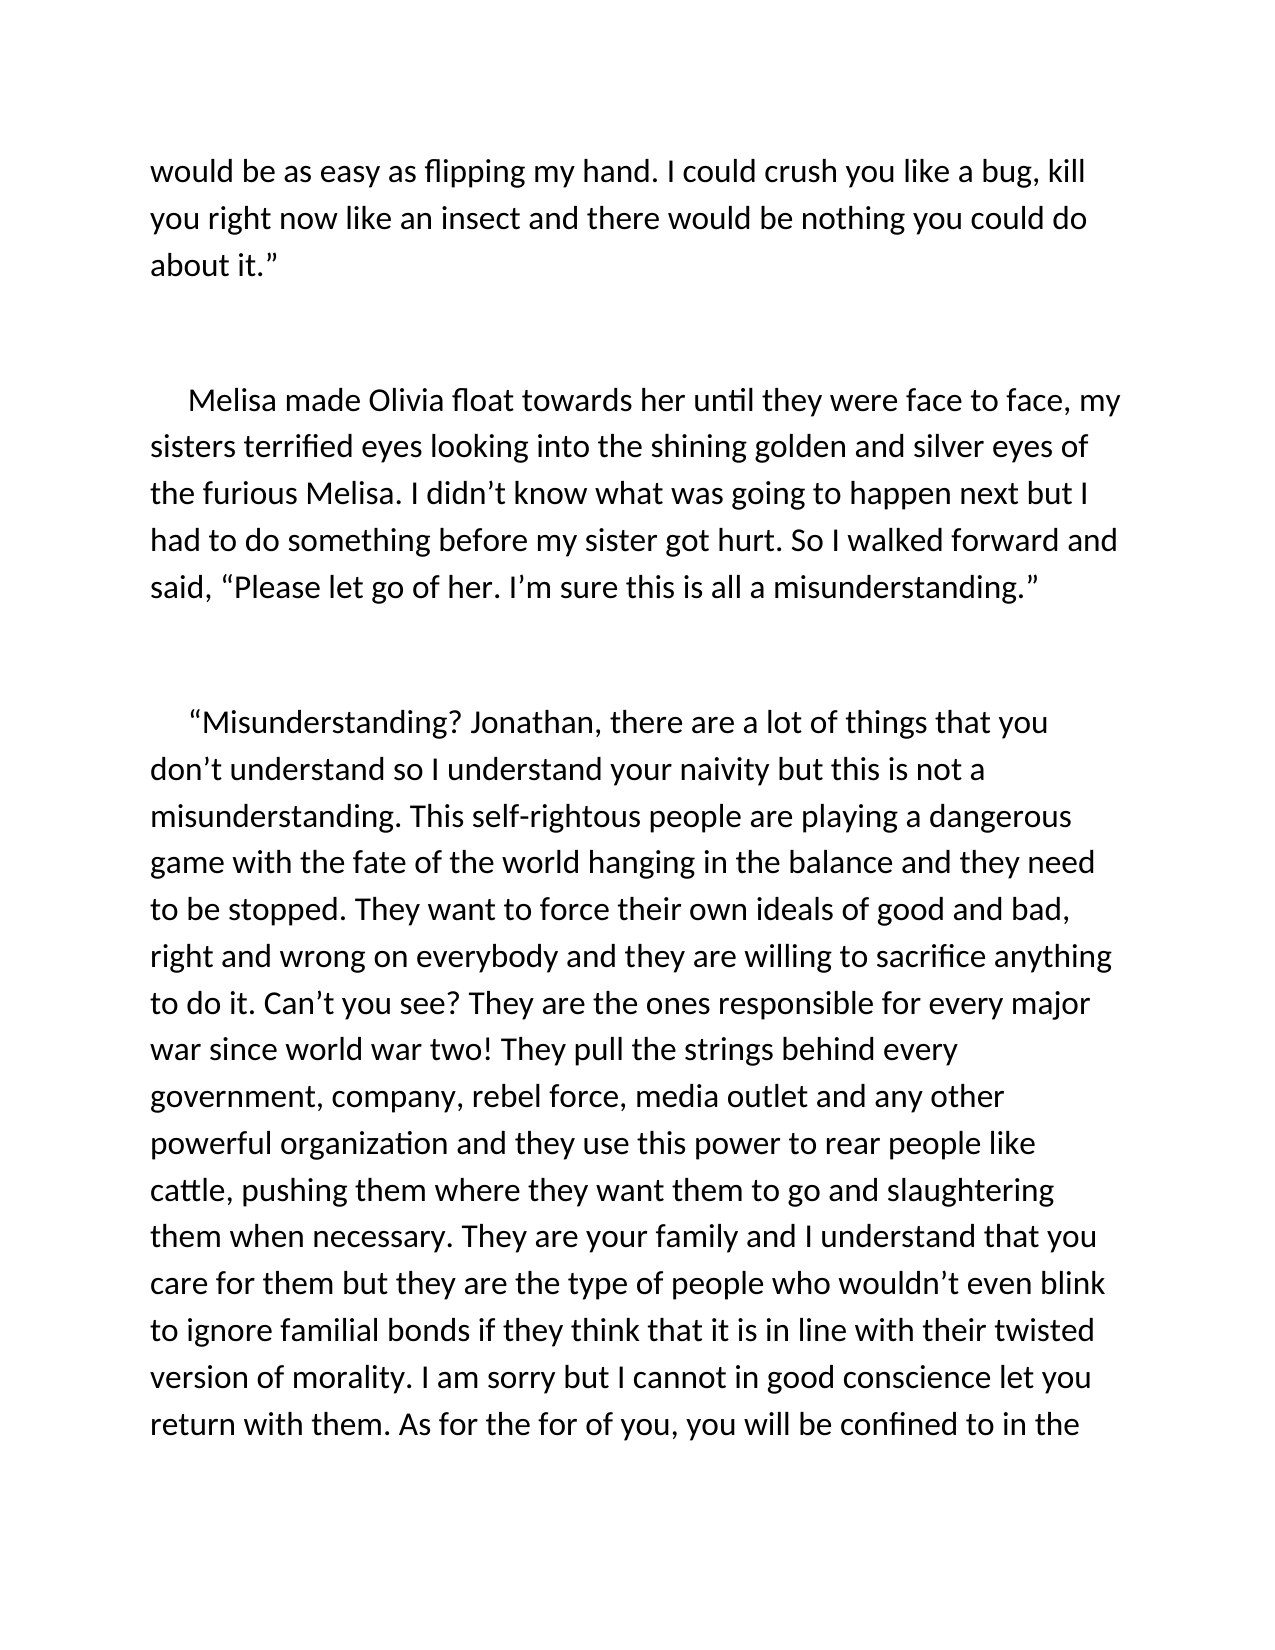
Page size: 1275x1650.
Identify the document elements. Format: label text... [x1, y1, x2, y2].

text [150, 150, 1125, 284]
text Melisa made Olivia float towards her until they were face to face, my sisters terrified eyes looking into the shining golden and silver eyes of the furious Melisa. I didn’t know what was going to happen next but I had to do something before my sister got hurt. So I walked forward and said, “Please let go of her. I’m sure this is all a misunderstanding.” [150, 379, 1125, 607]
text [150, 701, 1125, 1443]
